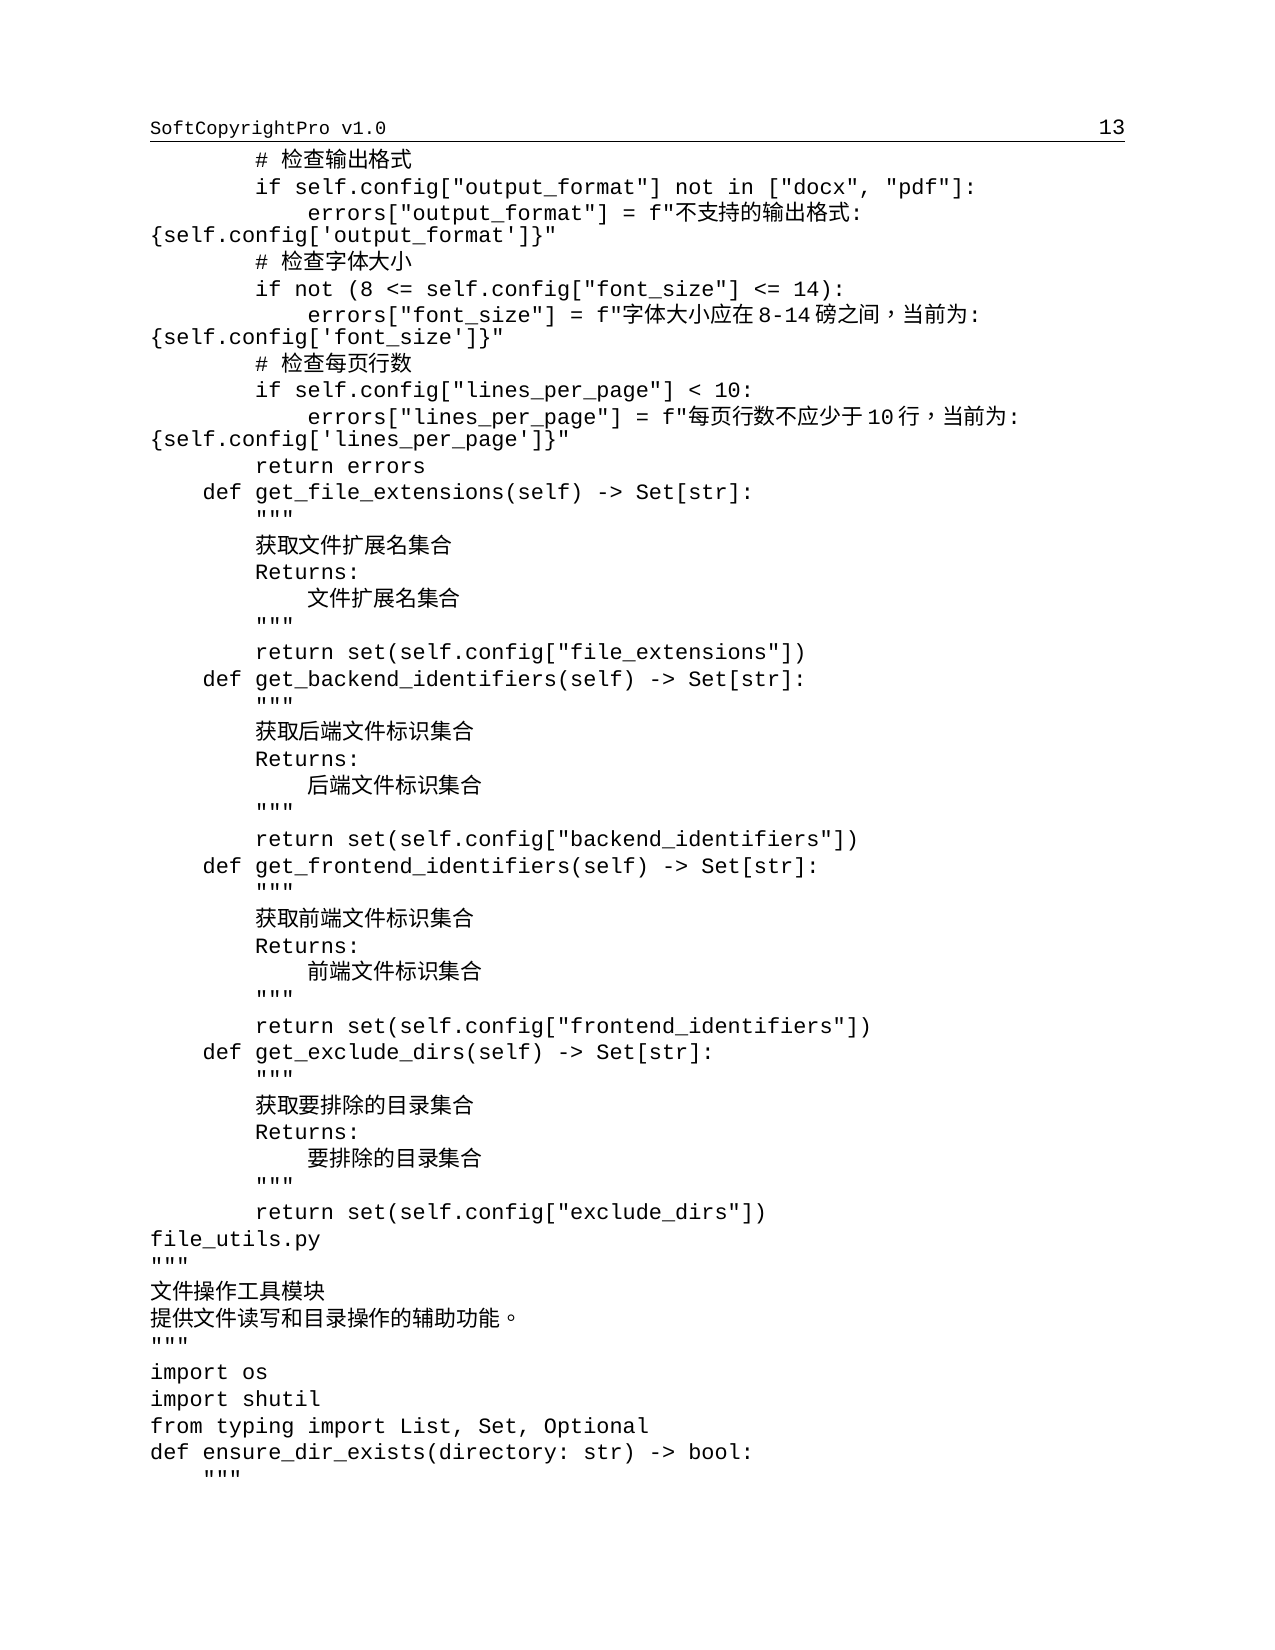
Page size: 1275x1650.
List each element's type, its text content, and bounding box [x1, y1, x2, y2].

text from typing import List, Set, Optional [150, 1416, 1125, 1437]
text return set(self.config["exclude_dirs"]) [150, 1202, 1125, 1224]
text return errors [150, 456, 1125, 477]
text import os [150, 1362, 1125, 1384]
text """ [150, 1469, 1125, 1491]
text """ [150, 616, 1125, 637]
text """ [150, 882, 1125, 904]
text """ [150, 1176, 1125, 1197]
text 获取前端文件标识集合 [150, 909, 1125, 931]
text 文件操作工具模块 [150, 1282, 1125, 1304]
text """ [150, 1336, 1125, 1357]
text Returns: [150, 562, 1125, 584]
text def get_frontend_identifiers(self) -> Set[str]: [150, 856, 1125, 877]
text 后端文件标识集合 [150, 776, 1125, 797]
text if not (8 <= self.config["font_size"] <= 14): [150, 278, 1125, 300]
text return set(self.config["frontend_identifiers"]) [150, 1016, 1125, 1037]
text # 检查字体大小 [150, 252, 1125, 274]
text """ [150, 989, 1125, 1011]
text Returns: [150, 749, 1125, 771]
text """ [150, 509, 1125, 531]
text def ensure_dir_exists(directory: str) -> bool: [150, 1442, 1125, 1464]
text # 检查输出格式 [150, 150, 1125, 172]
text Returns: [150, 936, 1125, 957]
text def get_exclude_dirs(self) -> Set[str]: [150, 1042, 1125, 1064]
text # 检查每页行数 [150, 354, 1125, 376]
text errors["font_size"] = f"字体大小应在8-14磅之间，当前为: {self.config['font_size']}" [150, 305, 1125, 349]
text return set(self.config["file_extensions"]) [150, 642, 1125, 664]
text """ [150, 1256, 1125, 1277]
text import shutil [150, 1389, 1125, 1411]
text """ [150, 696, 1125, 717]
text def get_backend_identifiers(self) -> Set[str]: [150, 669, 1125, 691]
text errors["output_format"] = f"不支持的输出格式: {self.config['output_format']}" [150, 203, 1125, 247]
text 获取要排除的目录集合 [150, 1096, 1125, 1117]
text 提供文件读写和目录操作的辅助功能。 [150, 1309, 1125, 1331]
text """ [150, 802, 1125, 824]
text if self.config["lines_per_page"] < 10: [150, 380, 1125, 402]
text if self.config["output_format"] not in ["docx", "pdf"]: [150, 177, 1125, 198]
text """ [150, 1069, 1125, 1091]
text 文件扩展名集合 [150, 589, 1125, 611]
text Returns: [150, 1122, 1125, 1144]
text errors["lines_per_page"] = f"每页行数不应少于10行，当前为: {self.config['lines_per_page']}" [150, 407, 1125, 451]
text 要排除的目录集合 [150, 1149, 1125, 1171]
text return set(self.config["backend_identifiers"]) [150, 829, 1125, 851]
text 获取文件扩展名集合 [150, 536, 1125, 557]
text def get_file_extensions(self) -> Set[str]: [150, 482, 1125, 504]
text 前端文件标识集合 [150, 962, 1125, 984]
text file_utils.py [150, 1229, 1125, 1251]
text 获取后端文件标识集合 [150, 722, 1125, 744]
